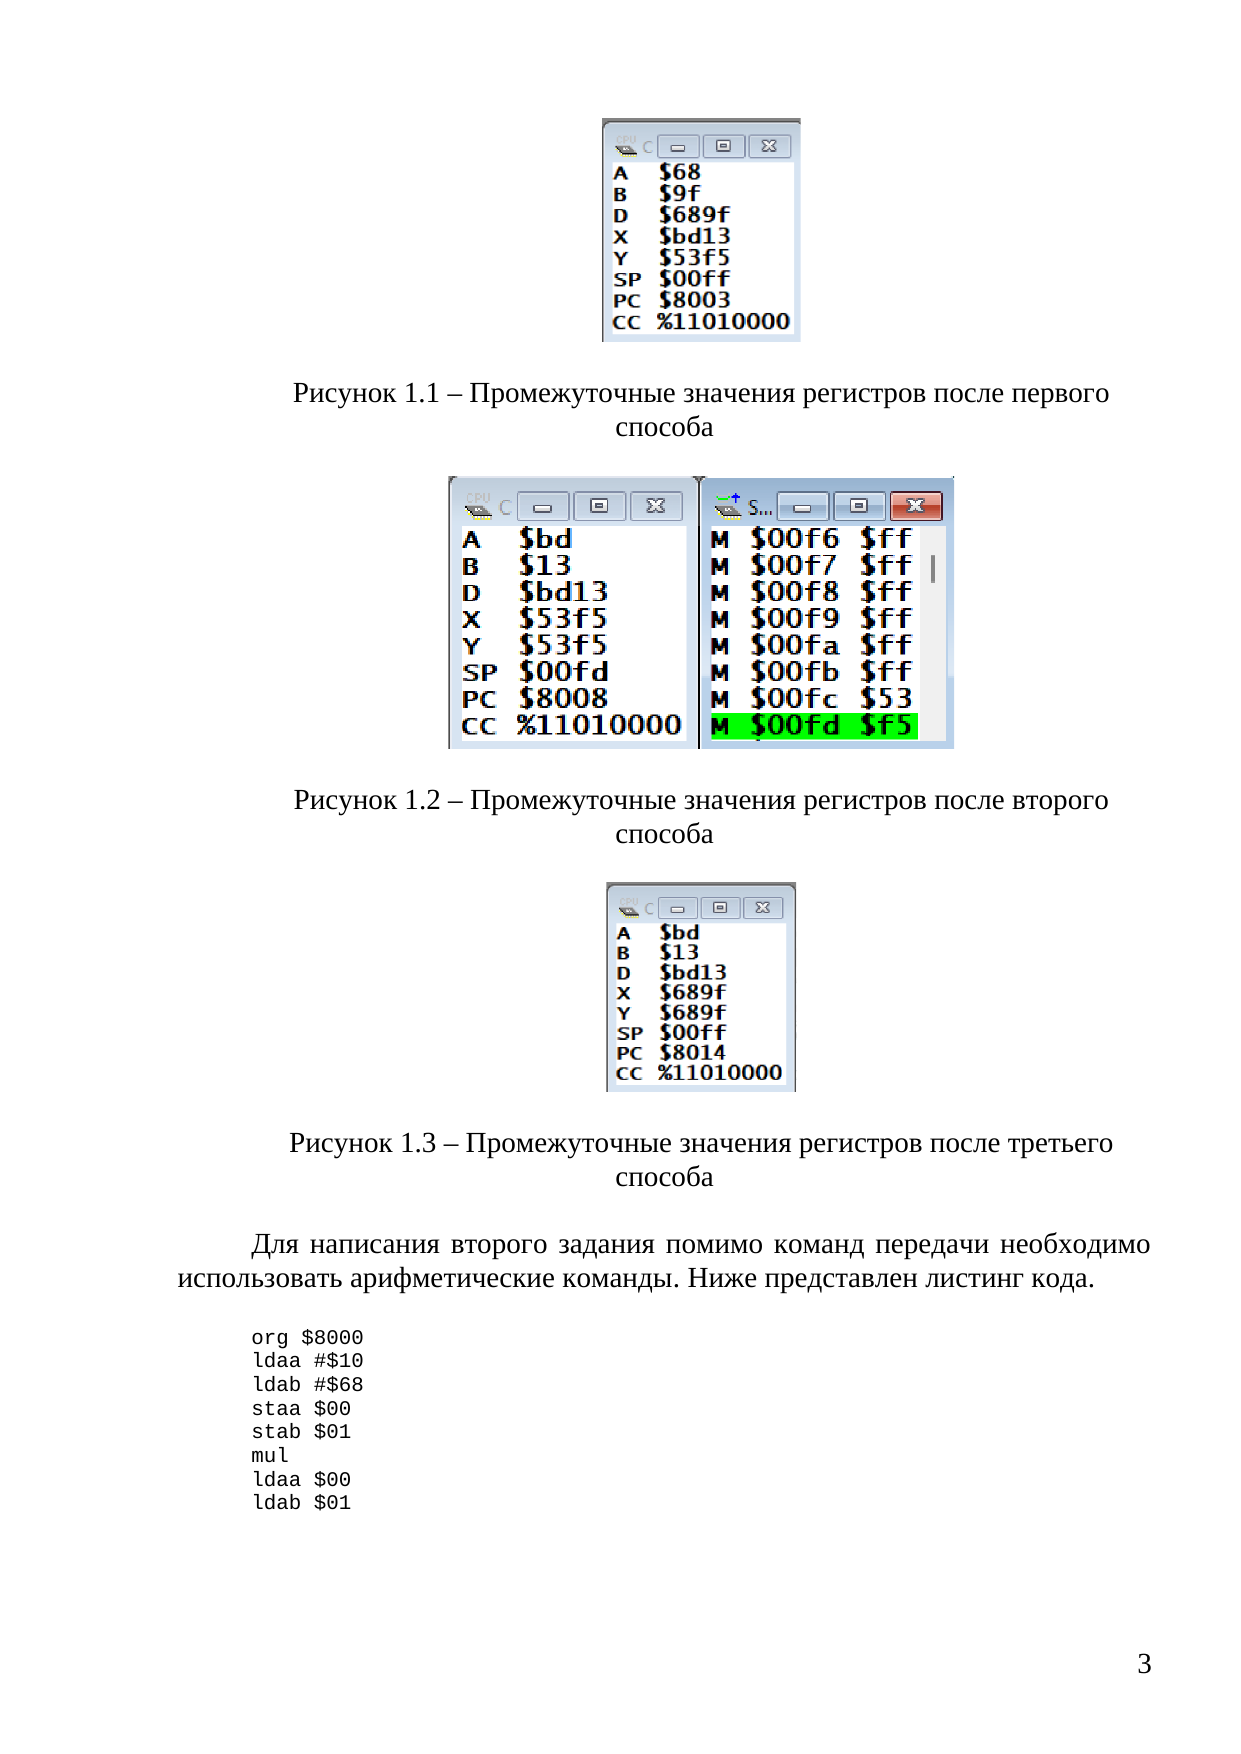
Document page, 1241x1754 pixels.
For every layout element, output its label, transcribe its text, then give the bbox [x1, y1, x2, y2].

text Рисунок 1.2 – Промежуточные значения регистров после второго способа [177, 782, 1152, 849]
text staa $00 [177, 1398, 1152, 1421]
text ldaa $00 [177, 1469, 1152, 1492]
text ldaa #$10 [177, 1351, 1152, 1374]
picture [448, 476, 955, 749]
text ldab #$68 [177, 1374, 1152, 1398]
text Рисунок 1.1 – Промежуточные значения регистров после первого способа [177, 376, 1152, 443]
text stab $01 [177, 1421, 1152, 1445]
text Рисунок 1.3 – Промежуточные значения регистров после третьего способа [177, 1126, 1152, 1193]
text org $8000 [177, 1327, 1152, 1351]
text mul [177, 1445, 1152, 1469]
text ldab $01 [177, 1492, 1152, 1516]
picture [602, 118, 801, 342]
picture [606, 882, 797, 1092]
text Для написания второго задания помимо команд передачи необходимо использовать арифметические команды. Ниже представлен листинг кода. [177, 1226, 1152, 1293]
